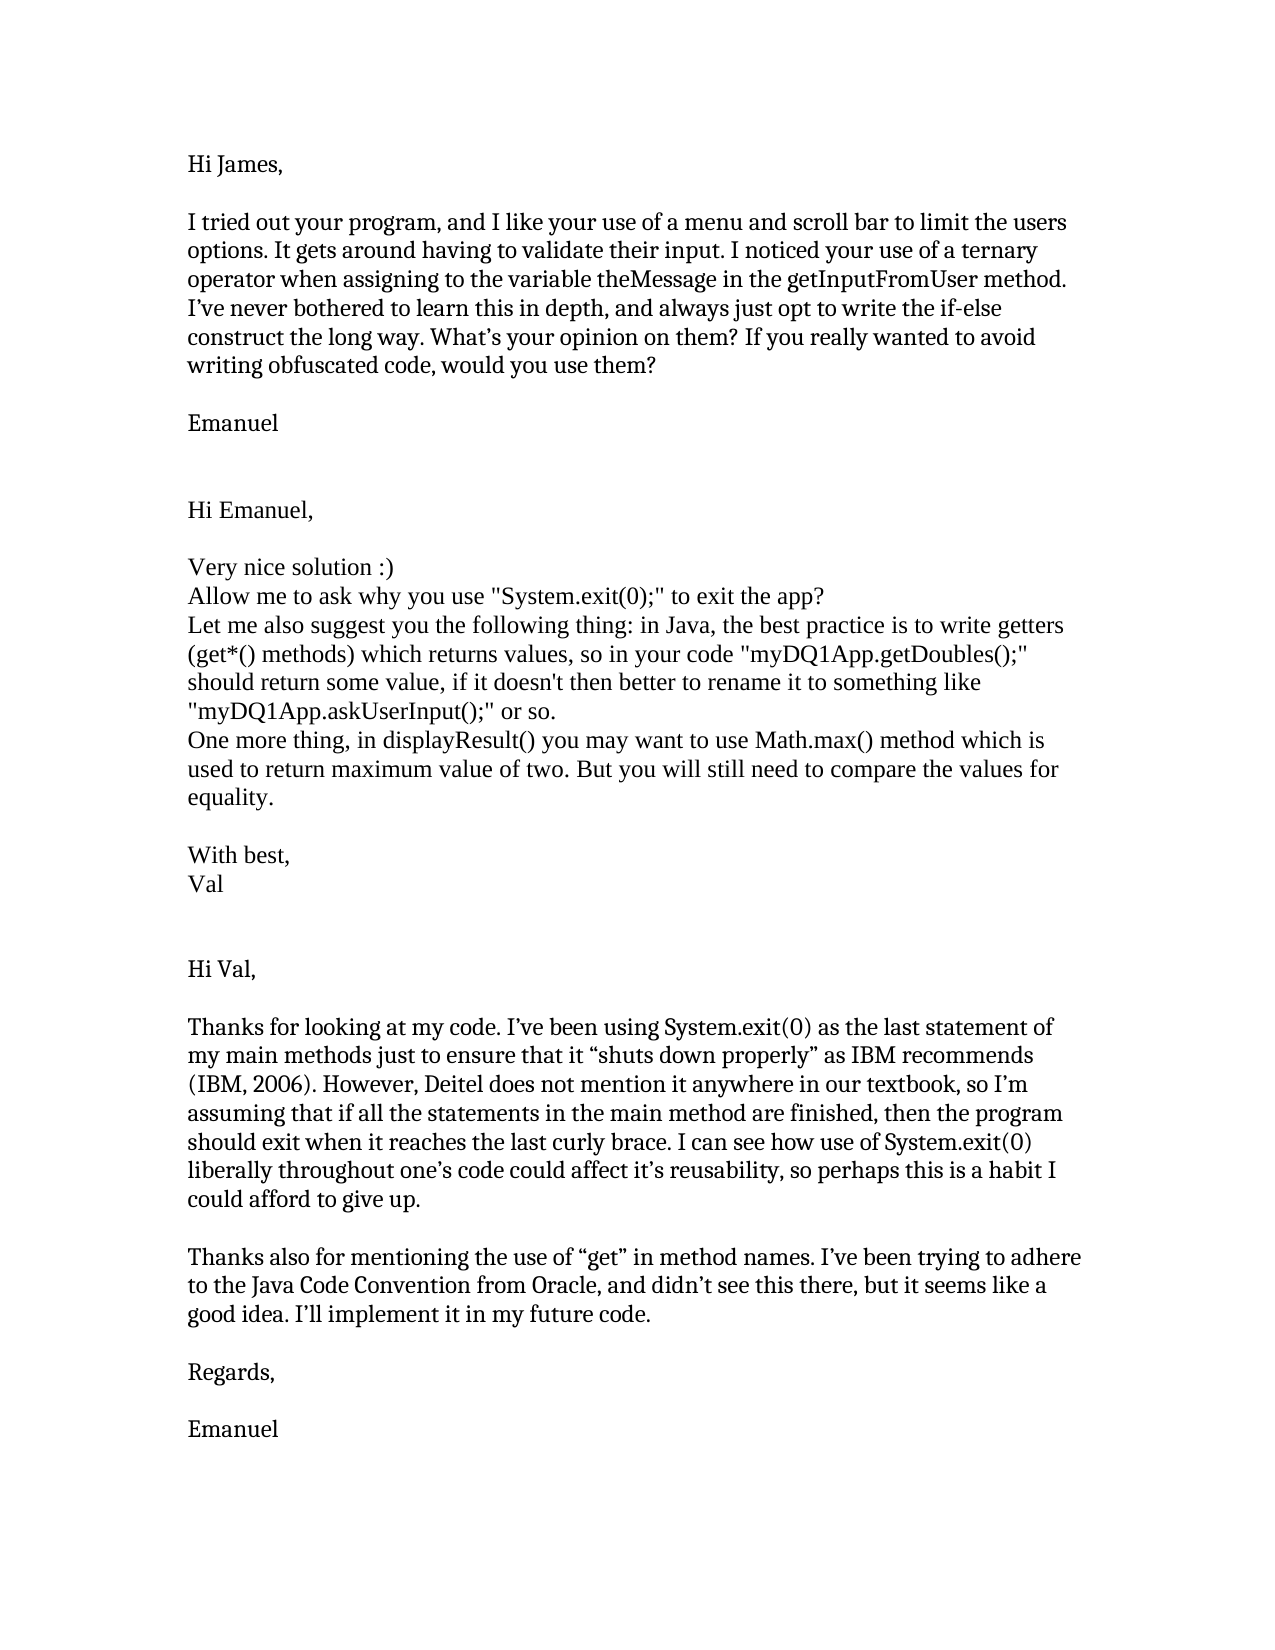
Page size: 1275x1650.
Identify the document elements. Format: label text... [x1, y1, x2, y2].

text Regards, [187, 1357, 1087, 1386]
text Emanuel [187, 1415, 1087, 1444]
text Let me also suggest you the following thing: in Java, the best practice is to write getters (get*() methods) which returns values, so in your code "myDQ1App.getDoubles();" should return some value, if it doesn't then better to rename it to something like "myDQ1App.askUserInput();" or so. [187, 610, 1087, 725]
text One more thing, in displayResult() you may want to use Math.max() method which is used to return maximum value of two. But you will still need to compare the values for equality. [187, 725, 1087, 811]
text Emanuel [187, 409, 1087, 437]
text Hi James, [187, 150, 1087, 179]
text Val [187, 869, 1087, 897]
text Thanks for looking at my code. I’ve been using System.exit(0) as the last statement of my main methods just to ensure that it “shuts down properly” as IBM recommends (IBM, 2006). However, Deitel does not mention it anywhere in our textbook, so I’m assuming that if all the statements in the main method are finished, then the program should exit when it reaches the last curly brace. I can see how use of System.exit(0) liberally throughout one’s code could affect it’s reusability, so perhaps this is a habit I could afford to give up. [187, 1012, 1087, 1214]
text Allow me to ask why you use "System.exit(0);" to exit the app? [187, 581, 1087, 610]
text Thanks also for mentioning the use of “get” in method names. I’ve been trying to adhere to the Java Code Convention from Oracle, and didn’t see this there, but it seems like a good idea. I’ll implement it in my future code. [187, 1242, 1087, 1329]
text Hi Val, [187, 955, 1087, 984]
text Very nice solution :) [187, 552, 1087, 581]
text I tried out your program, and I like your use of a menu and scroll bar to limit the users options. It gets around having to validate their input. I noticed your use of a ternary operator when assigning to the variable theMessage in the getInputFromUser method. I’ve never bothered to learn this in depth, and always just opt to write the if-else construct the long way. What’s your opinion on them? If you really wanted to avoid writing obfuscated code, would you use them? [187, 207, 1087, 380]
text With best, [187, 840, 1087, 869]
text Hi Emanuel, [187, 495, 1087, 524]
